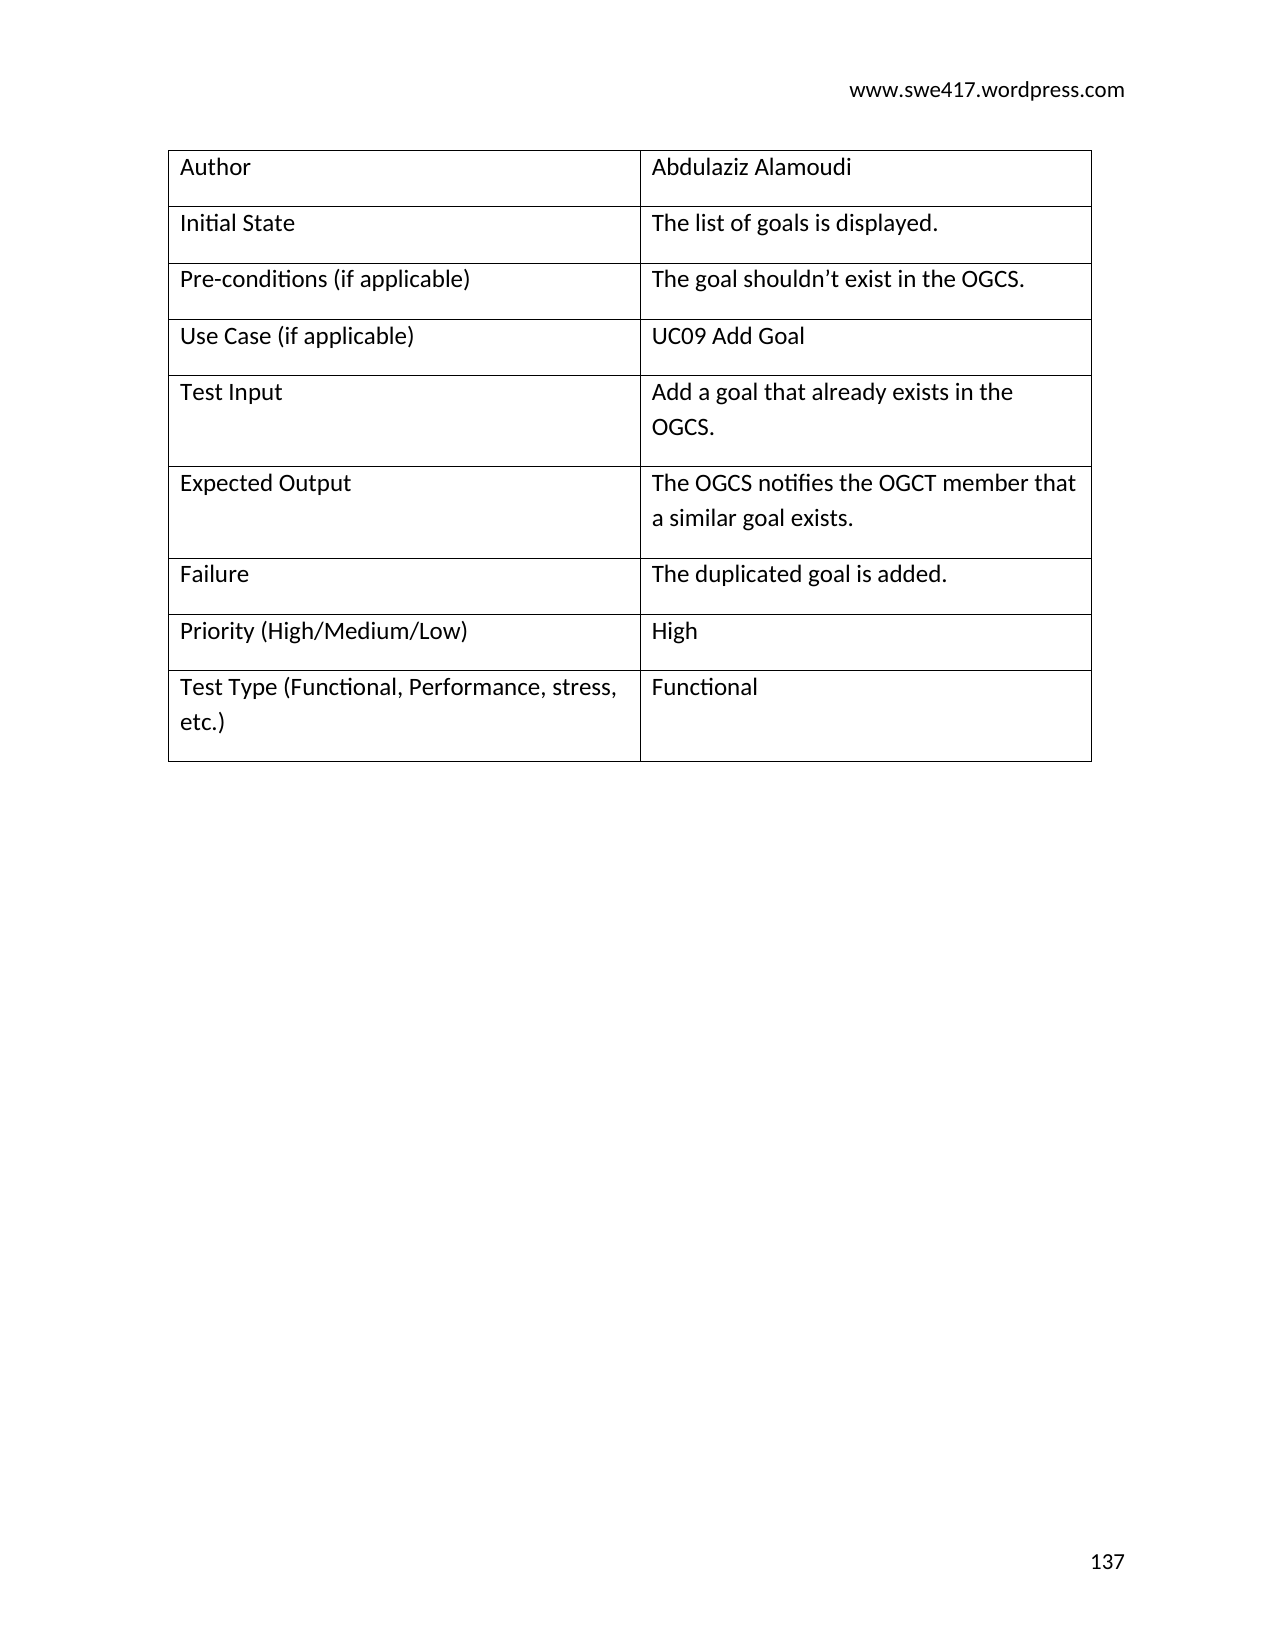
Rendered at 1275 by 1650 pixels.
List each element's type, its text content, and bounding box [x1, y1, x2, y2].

table_cell Expected Output [169, 467, 640, 557]
table_cell Priority (High/Medium/Low) [169, 615, 640, 670]
table_cell Abdulaziz Alamoudi [641, 151, 1091, 206]
table_cell Pre-conditions (if applicable) [169, 264, 640, 319]
table_cell The duplicated goal is added. [641, 559, 1091, 614]
table_cell Test Input [169, 376, 640, 466]
table_cell Failure [169, 559, 640, 614]
table_cell Add a goal that already exists in the OGCS. [641, 376, 1091, 466]
table_cell UC09 Add Goal [641, 320, 1091, 375]
table_cell Initial State [169, 207, 640, 262]
table_cell Test Type (Functional, Performance, stress, etc.) [169, 671, 640, 761]
table_cell The list of goals is displayed. [641, 207, 1091, 262]
table_cell The goal shouldn’t exist in the OGCS. [641, 264, 1091, 319]
table_cell Author [169, 151, 640, 206]
table_cell Functional [641, 671, 1091, 761]
table_cell High [641, 615, 1091, 670]
table_cell Use Case (if applicable) [169, 320, 640, 375]
table_cell The OGCS notifies the OGCT member that a similar goal exists. [641, 467, 1091, 557]
